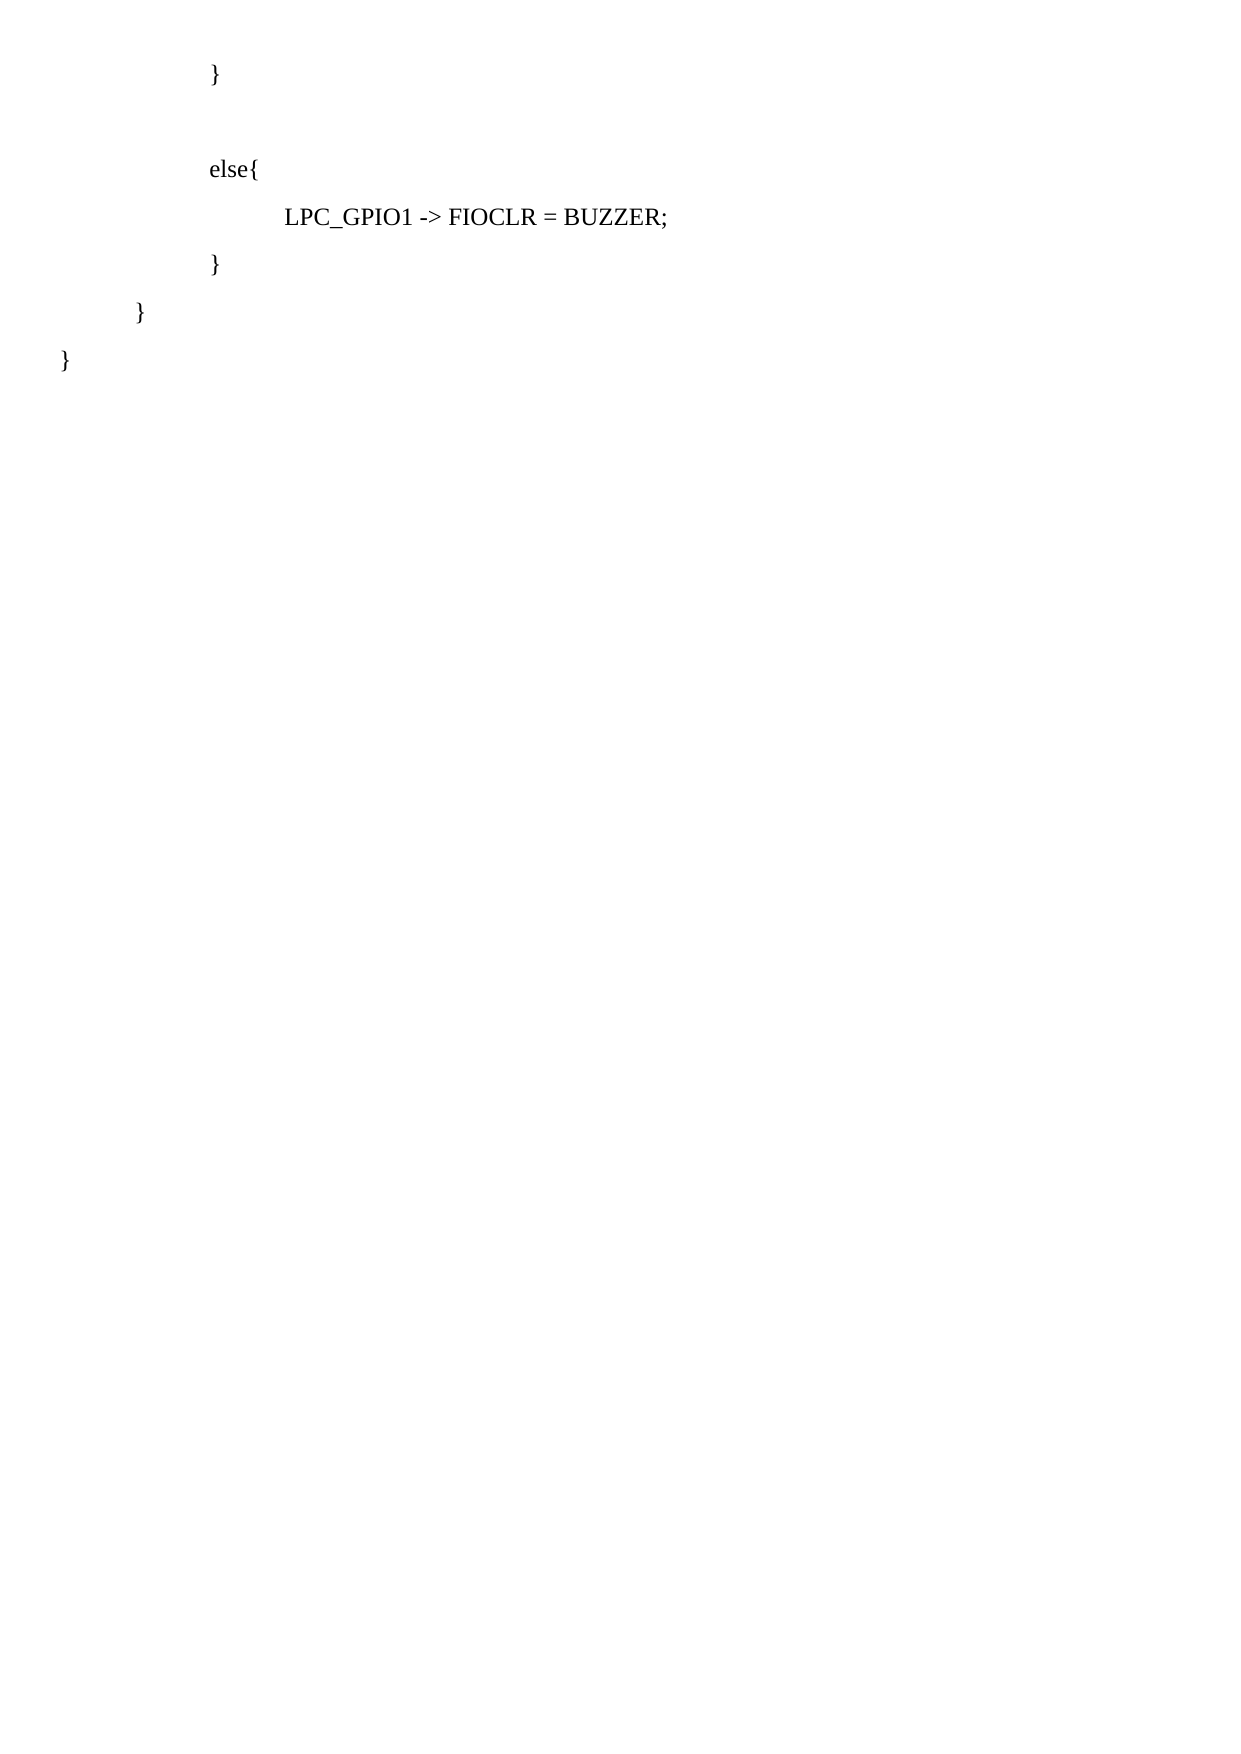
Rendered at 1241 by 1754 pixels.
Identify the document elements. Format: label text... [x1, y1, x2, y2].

text } [59, 59, 1181, 88]
text LPC_GPIO1 -> FIOCLR = BUZZER; [59, 202, 1181, 230]
text } [59, 297, 1181, 326]
text else{ [59, 154, 1181, 183]
text } [59, 345, 1181, 373]
text } [59, 249, 1181, 278]
